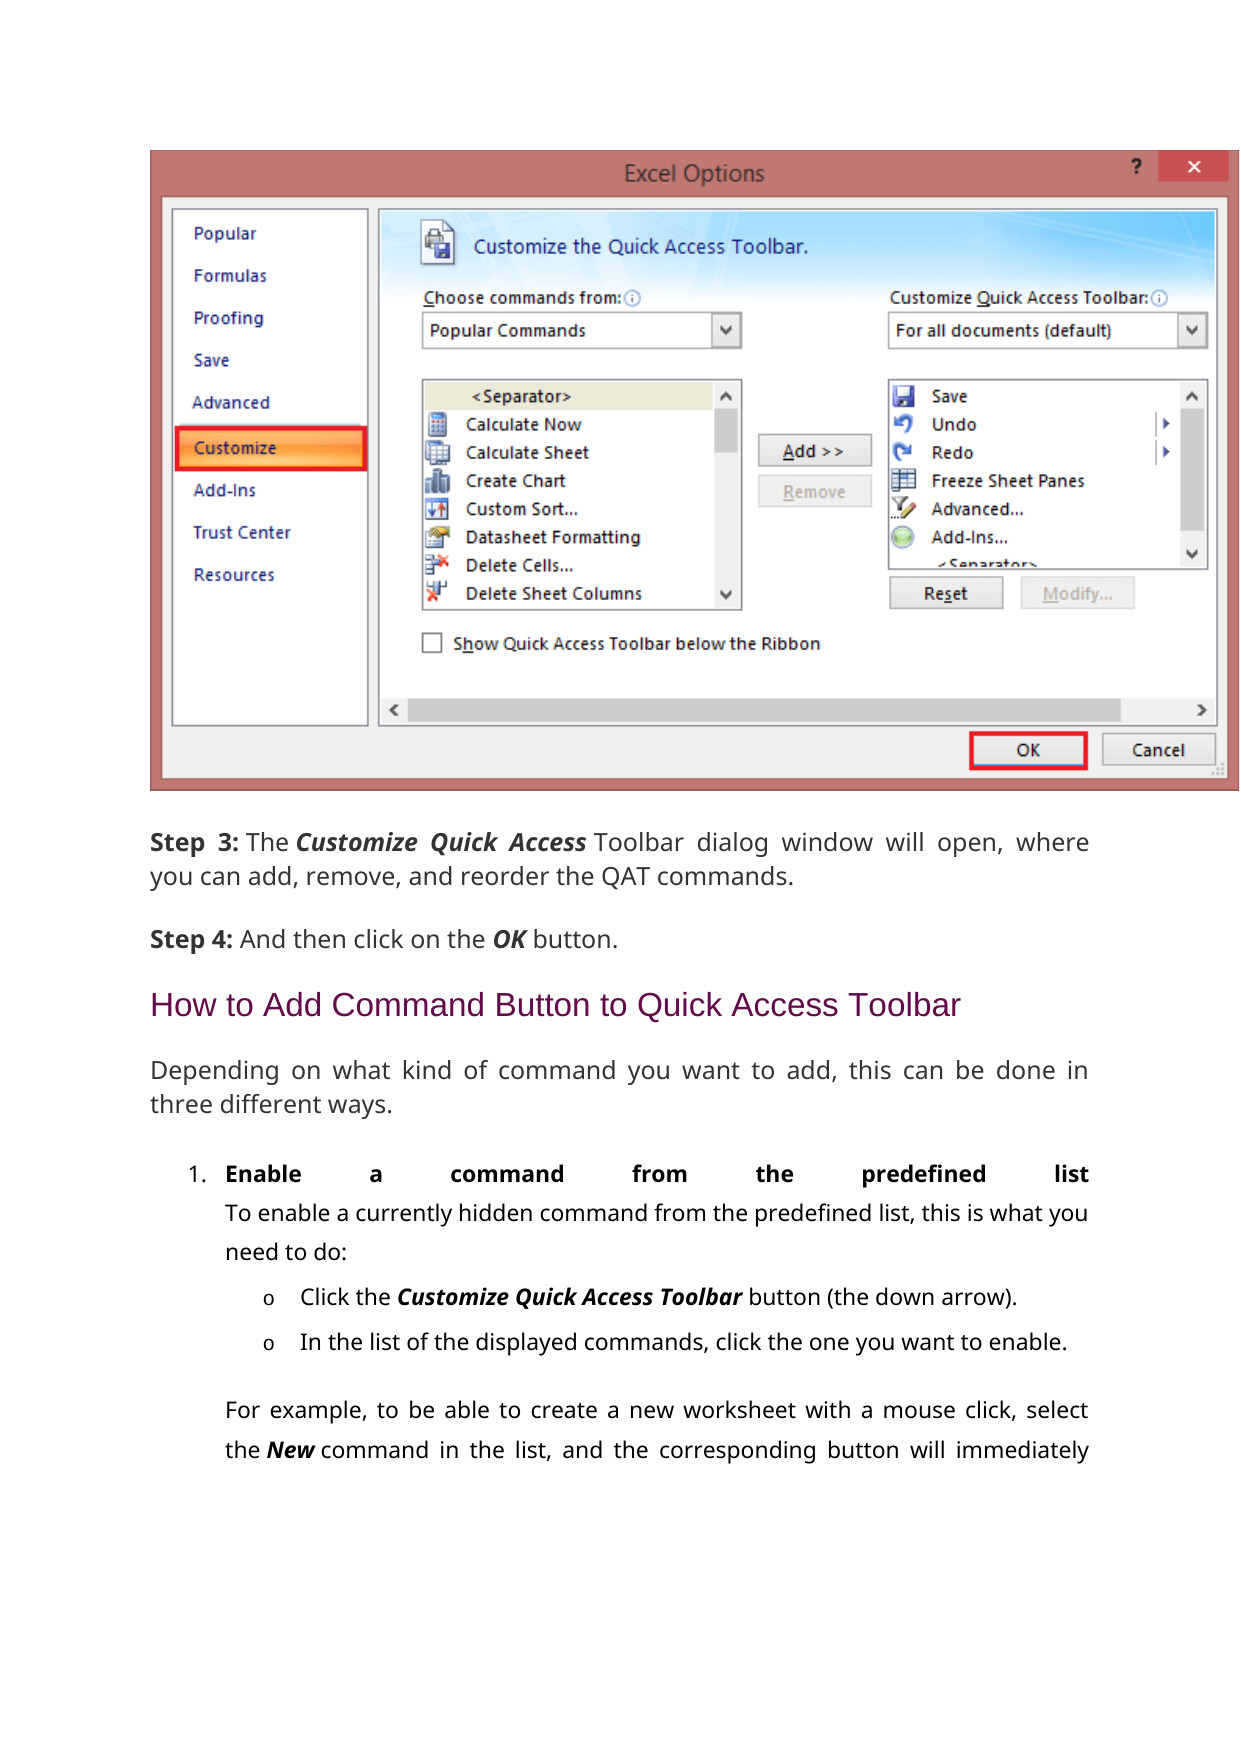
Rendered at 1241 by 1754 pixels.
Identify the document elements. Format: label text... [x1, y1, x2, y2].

text Step 3: The Customize Quick Access Toolbar dialog window will open, where you can add, remove, and reorder the QAT commands. [150, 824, 1090, 892]
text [225, 1387, 1090, 1465]
list Enable a command from the predefined list To enable a currently hidden command from the predefined list, this is what you need to do: [187, 1150, 1090, 1267]
list In the list of the displayed commands, click the one you want to enable. [262, 1318, 1090, 1357]
subtitle How to Add Command Button to Quick Access Toolbar [150, 985, 1090, 1023]
picture [150, 150, 1240, 791]
text Step 4: And then click on the OK button. [150, 922, 1090, 956]
text Depending on what kind of command you want to add, this can be done in three different ways. [150, 1052, 1090, 1121]
list Click the Customize Quick Access Toolbar button (the down arrow). [262, 1273, 1090, 1312]
